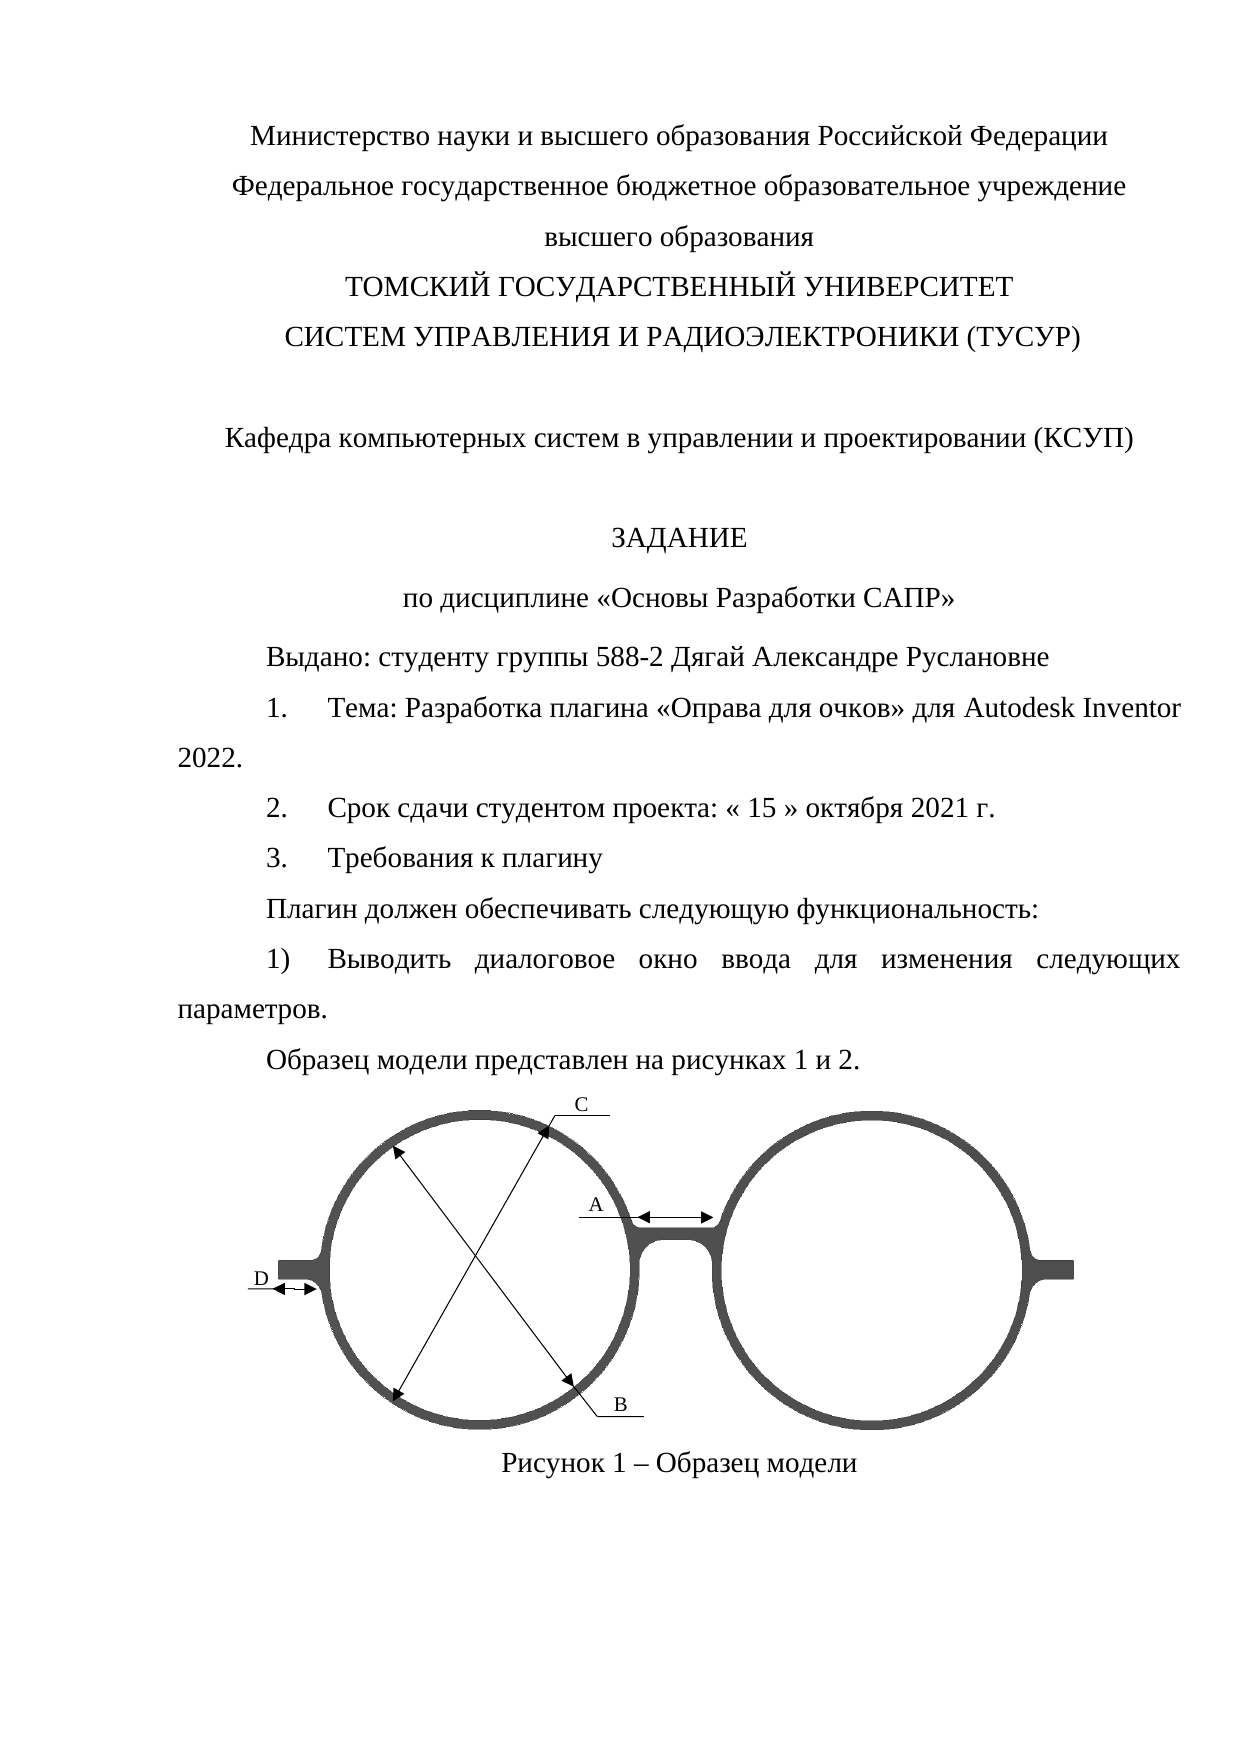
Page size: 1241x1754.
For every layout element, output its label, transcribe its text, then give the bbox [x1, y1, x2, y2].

list Срок сдачи студентом проекта: « 15 » октября 2021 г. [177, 790, 1181, 824]
text ТОМСКИЙ ГОСУДАРСТВЕННЫЙ УНИВЕРСИТЕТ [177, 269, 1181, 303]
text Плагин должен обеспечивать следующую функциональность: [177, 891, 1181, 924]
picture [245, 1092, 1113, 1445]
text Кафедра компьютерных систем в управлении и проектировании (КСУП) [177, 420, 1181, 453]
list Выводить диалоговое окно ввода для изменения следующих параметров. [177, 941, 1181, 1025]
text Выдано: студенту группы 588-2 Дягай Александре Руслановне [177, 639, 1181, 673]
list Тема: Разработка плагина «Оправа для очков» для Autodesk Inventor 2022. [177, 690, 1181, 773]
text Рисунок 1 – Образец модели [177, 1445, 1181, 1478]
text Министерство науки и высшего образования Российской Федерации [177, 118, 1181, 152]
list Требования к плагину [177, 841, 1181, 874]
text ЗАДАНИЕ [177, 521, 1181, 554]
text Образец модели представлен на рисунках 1 и 2. [266, 1042, 1181, 1075]
text по дисциплине «Основы Разработки САПР» [177, 580, 1181, 613]
text СИСТЕМ УПРАВЛЕНИЯ И РАДИОЭЛЕКТРОНИКИ (ТУСУР) [177, 319, 1181, 353]
text Федеральное государственное бюджетное образовательное учреждение высшего образования [177, 168, 1181, 252]
